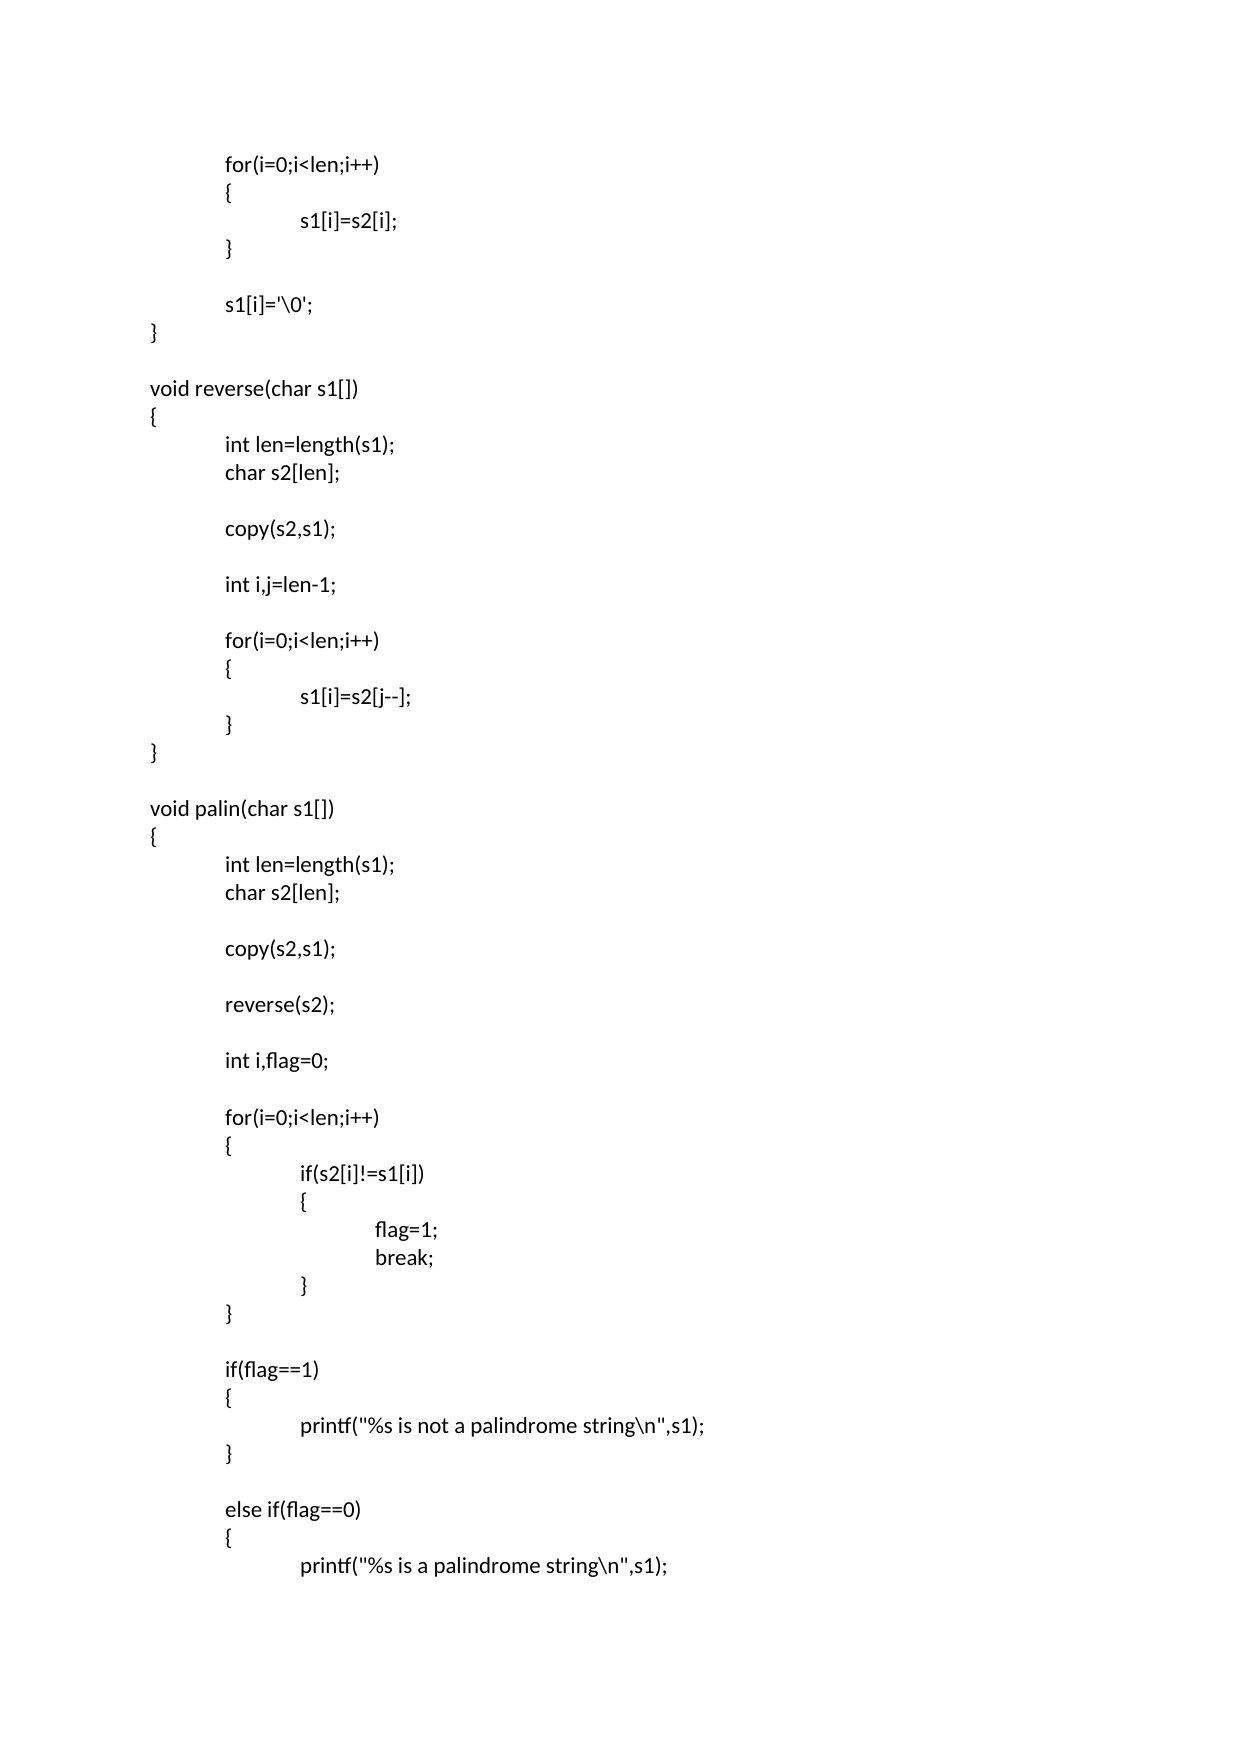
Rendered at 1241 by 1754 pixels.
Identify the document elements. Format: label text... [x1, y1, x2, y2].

text if(s2[i]!=s1[i]) [150, 1159, 1090, 1187]
text else if(flag==0) [150, 1495, 1090, 1523]
text for(i=0;i<len;i++) [150, 1103, 1090, 1131]
text } [150, 1271, 1090, 1299]
text reverse(s2); [150, 991, 1090, 1019]
text printf("%s is not a palindrome string\n",s1); [150, 1411, 1090, 1439]
text void palin(char s1[]) [150, 794, 1090, 822]
text s1[i]='\0'; [150, 290, 1090, 318]
text char s2[len]; [150, 878, 1090, 907]
text copy(s2,s1); [150, 514, 1090, 542]
text } [150, 738, 1090, 766]
text } [150, 318, 1090, 346]
text break; [150, 1243, 1090, 1271]
text int len=length(s1); [150, 430, 1090, 458]
text { [150, 1131, 1090, 1159]
text } [150, 1439, 1090, 1467]
text } [150, 710, 1090, 738]
text int i,flag=0; [150, 1047, 1090, 1075]
text s1[i]=s2[j--]; [150, 682, 1090, 710]
text } [150, 1299, 1090, 1327]
text void reverse(char s1[]) [150, 374, 1090, 402]
text flag=1; [150, 1215, 1090, 1243]
text int len=length(s1); [150, 851, 1090, 878]
text char s2[len]; [150, 458, 1090, 486]
text { [150, 178, 1090, 206]
text printf("%s is a palindrome string\n",s1); [150, 1551, 1090, 1579]
text { [150, 1383, 1090, 1411]
text copy(s2,s1); [150, 934, 1090, 963]
text s1[i]=s2[i]; [150, 206, 1090, 234]
text { [150, 654, 1090, 682]
text { [150, 1187, 1090, 1215]
text if(flag==1) [150, 1355, 1090, 1383]
text { [150, 402, 1090, 430]
text { [150, 822, 1090, 851]
text int i,j=len-1; [150, 570, 1090, 598]
text for(i=0;i<len;i++) [150, 626, 1090, 654]
text } [150, 234, 1090, 262]
text for(i=0;i<len;i++) [150, 150, 1090, 178]
text { [150, 1523, 1090, 1551]
